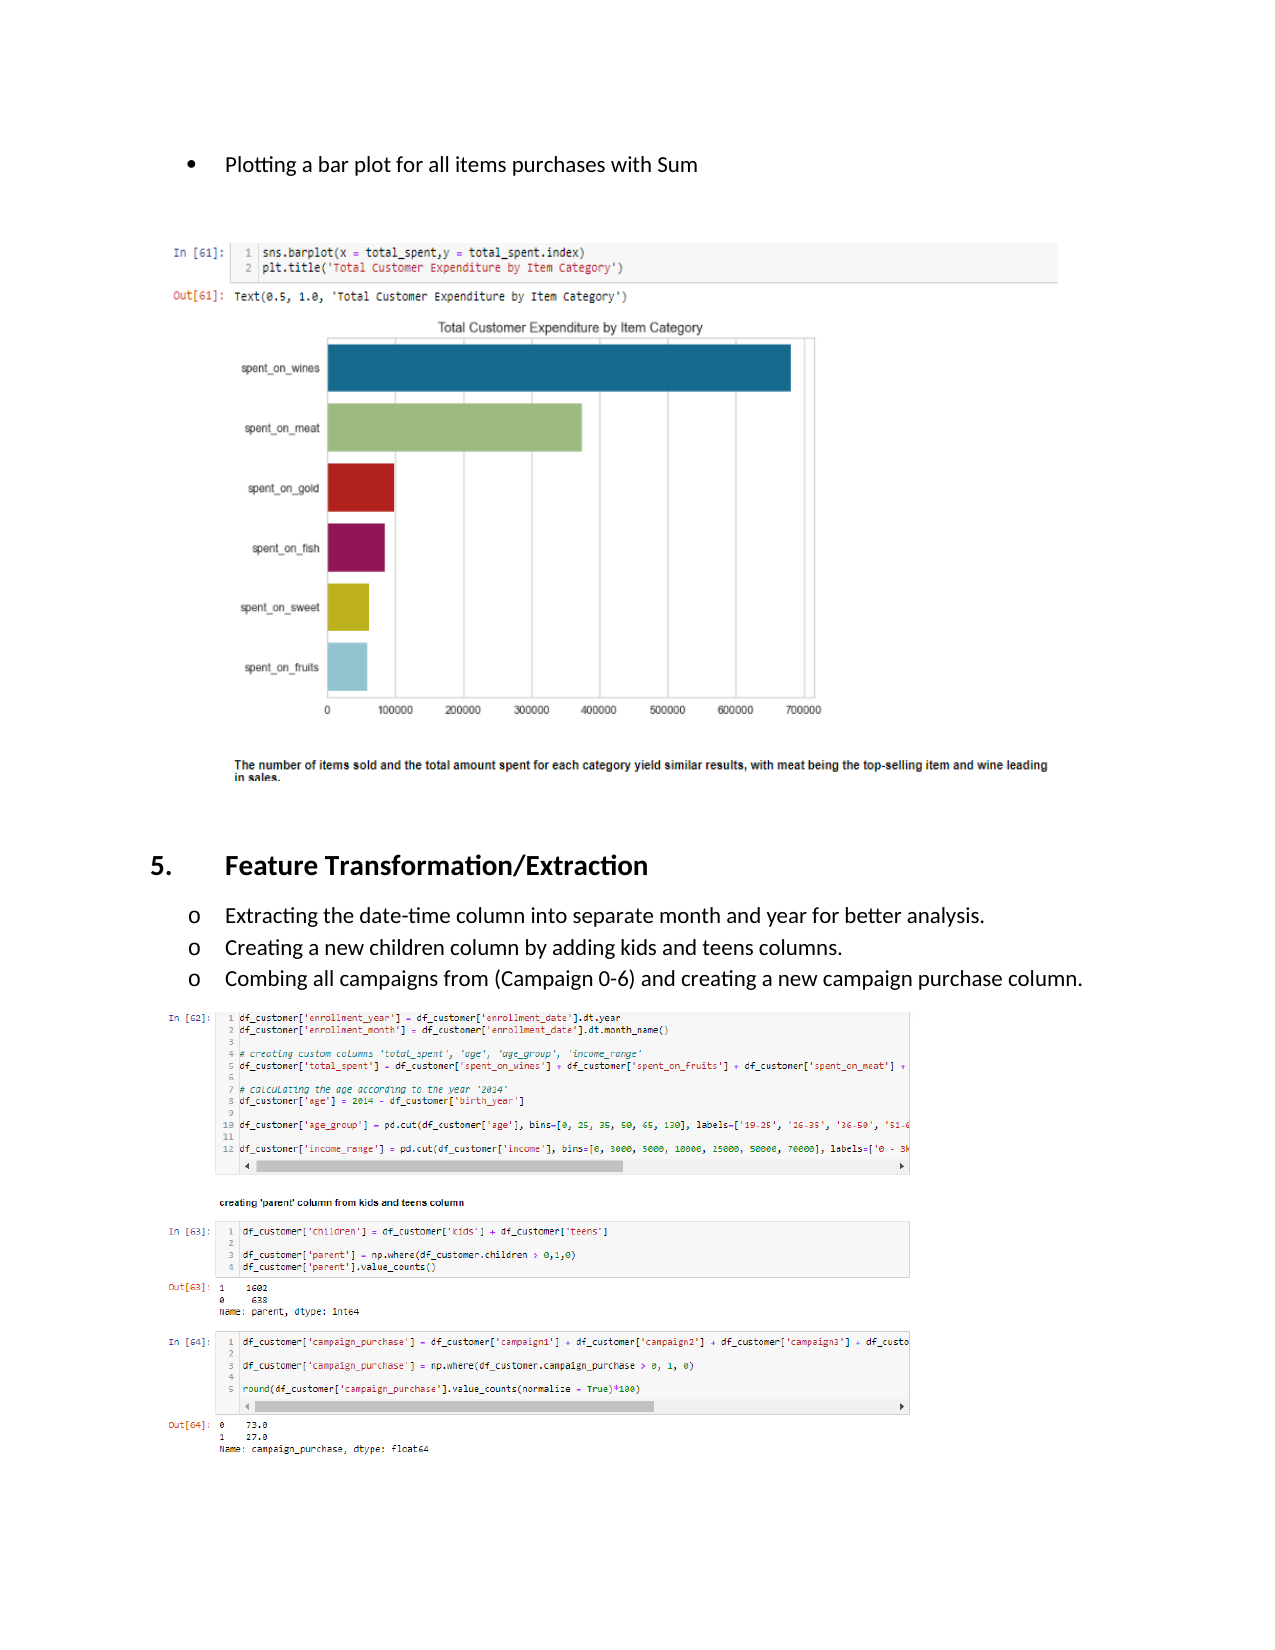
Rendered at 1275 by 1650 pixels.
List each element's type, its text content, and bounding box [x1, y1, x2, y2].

list Combing all campaigns from (Campaign 0-6) and creating a new campaign purchase column. [187, 964, 1125, 994]
list Plotting a bar plot for all items purchases with Sum [187, 150, 1125, 178]
list Extracting the date-time column into separate month and year for better analysis. [187, 902, 1125, 931]
text 5. Feature Transformation/Extraction [150, 847, 1125, 882]
list Creating a new children column by adding kids and teens columns. [187, 933, 1125, 962]
